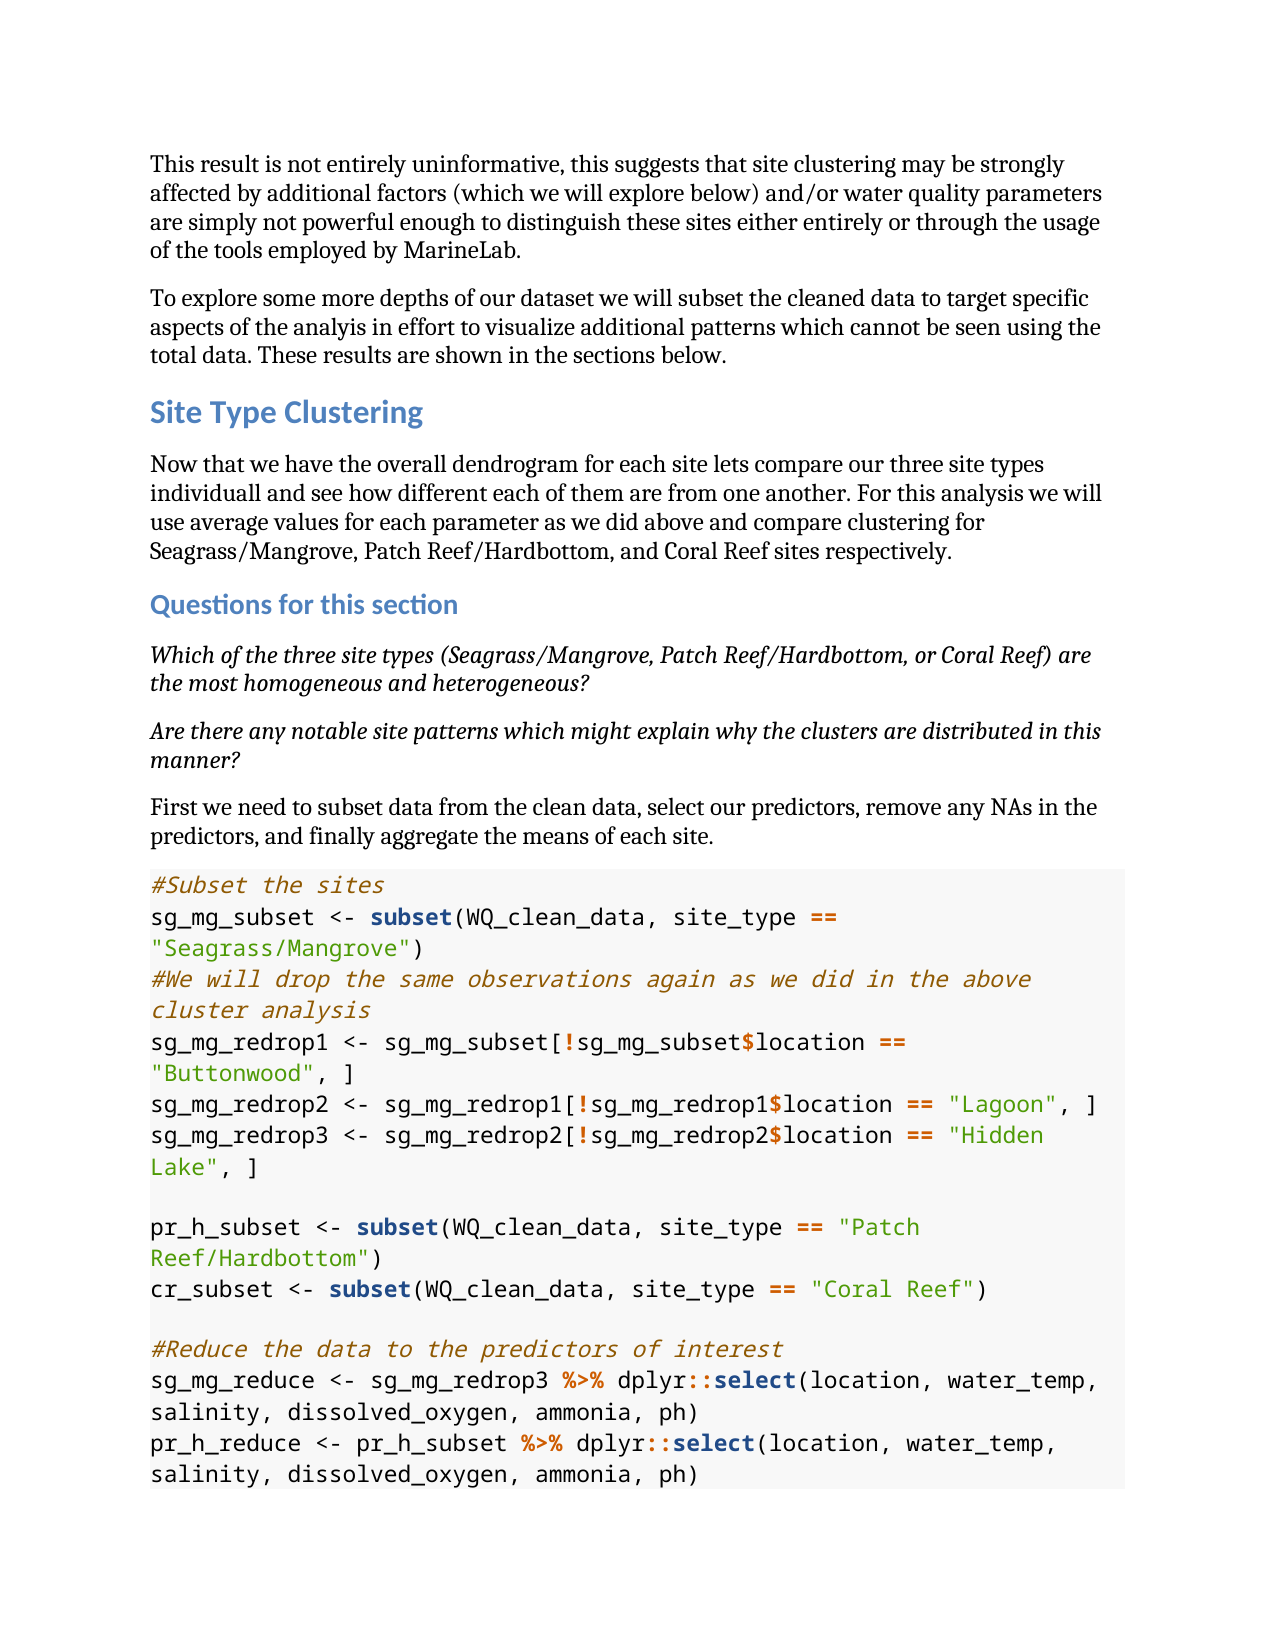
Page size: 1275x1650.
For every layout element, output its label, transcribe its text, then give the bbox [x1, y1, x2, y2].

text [150, 869, 1125, 1489]
subtitle Questions for this section [150, 586, 1125, 622]
subtitle Site Type Clustering [150, 391, 1125, 432]
text First we need to subset data from the clean data, select our predictors, remove any NAs in the predictors, and finally aggregate the means of each site. [150, 793, 1125, 851]
text Now that we have the overall dendrogram for each site lets compare our three site types individuall and see how different each of them are from one another. For this analysis we will use average values for each parameter as we did above and compare clustering for Seagrass/Mangrove, Patch Reef/Hardbottom, and Coral Reef sites respectively. [150, 450, 1125, 565]
text Are there any notable site patterns which might explain why the clusters are distributed in this manner? [150, 717, 1125, 774]
text To explore some more depths of our dataset we will subset the cleaned data to target specific aspects of the analyis in effort to visualize additional patterns which cannot be seen using the total data. These results are shown in the sections below. [150, 284, 1125, 370]
text Which of the three site types (Seagrass/Mangrove, Patch Reef/Hardbottom, or Coral Reef) are the most homogeneous and heterogeneous? [150, 641, 1125, 698]
